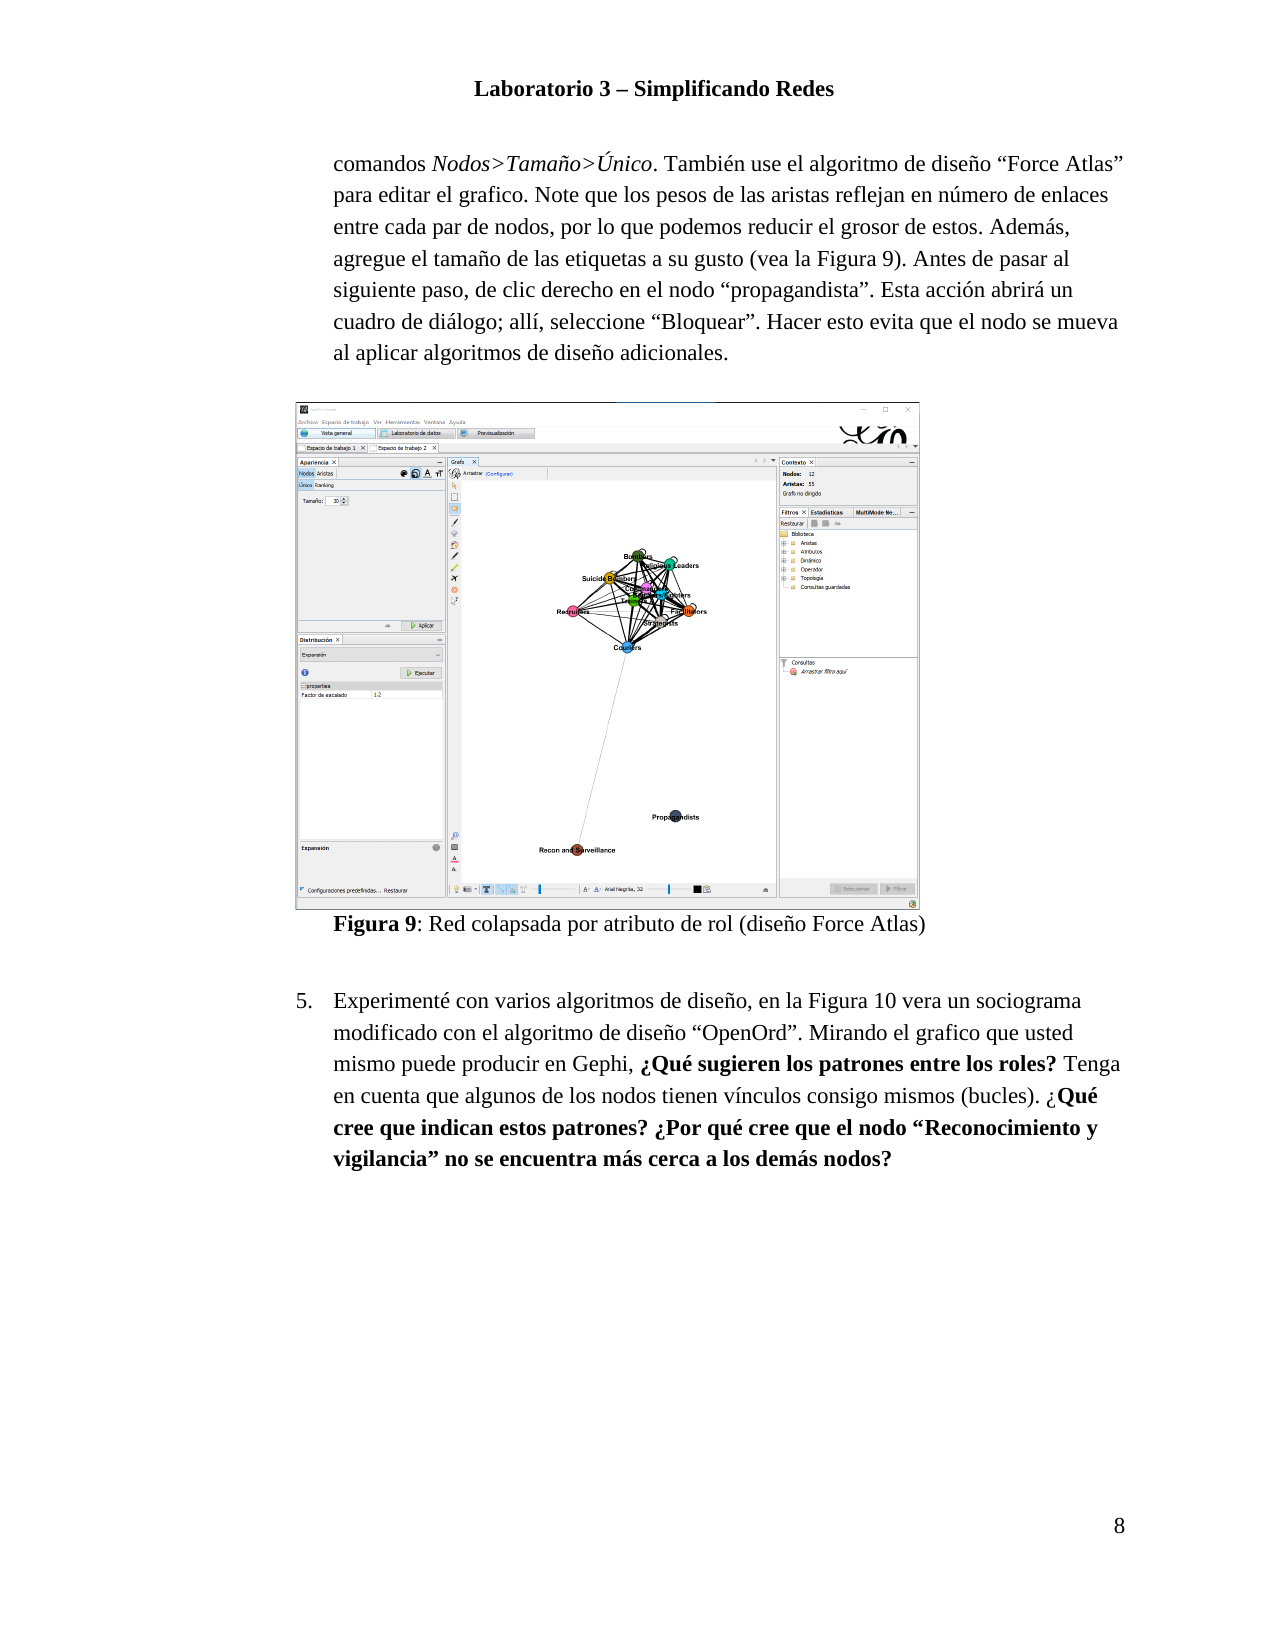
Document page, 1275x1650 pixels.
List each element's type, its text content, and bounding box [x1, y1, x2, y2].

text Figura 9: Red colapsada por atributo de rol (diseño Force Atlas) [333, 910, 1125, 936]
picture [295, 402, 920, 910]
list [296, 150, 1125, 366]
list Experimenté con varios algoritmos de diseño, en la Figura 10 vera un sociograma modificado con el algoritmo de diseño “OpenOrd”. Mirando el grafico que usted mismo puede producir en Gephi, ¿Qué sugieren los patrones entre los roles? Tenga en cuenta que algunos de los nodos tienen vínculos consigo mismos (bucles). ¿Qué cree que indican estos patrones? ¿Por qué cree que el nodo “Reconocimiento y vigilancia” no se encuentra más cerca a los demás nodos? [296, 987, 1125, 1172]
